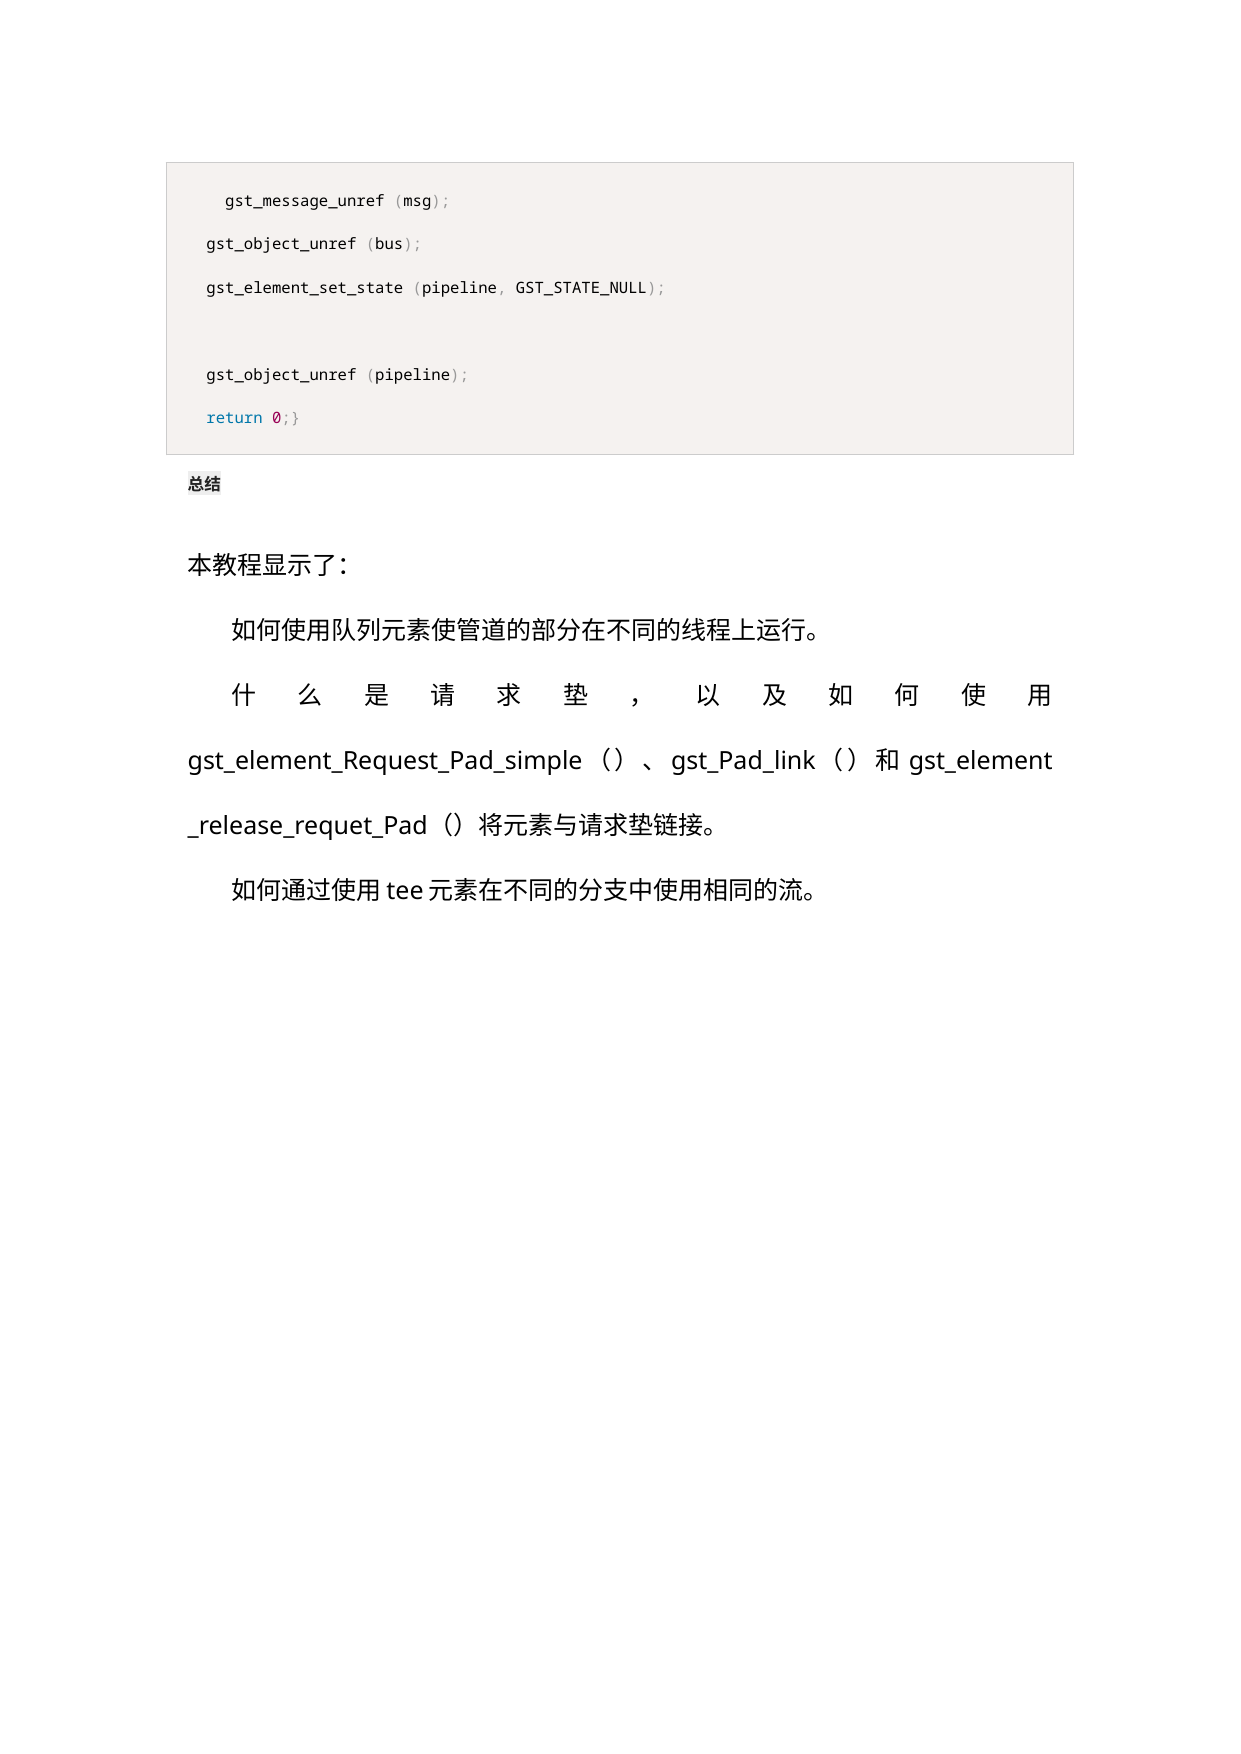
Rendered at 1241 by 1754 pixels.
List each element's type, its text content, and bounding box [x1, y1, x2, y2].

list 总结 [187, 466, 1053, 499]
text gst_object_unref (bus); [167, 205, 1073, 249]
list 如何使用队列元素使管道的部分在不同的线程上运行。 [187, 596, 1053, 661]
list 本教程显示了： [187, 531, 1053, 596]
text return 0;} [167, 379, 1073, 454]
text gst_message_unref (msg); [167, 163, 1073, 205]
text gst_object_unref (pipeline); [167, 336, 1073, 379]
list 如何通过使用tee元素在不同的分支中使用相同的流。 [187, 856, 1053, 921]
list 什么是请求垫，以及如何使用gst_element_Request_Pad_simple（）、gst_Pad_link（）和gst_element _release_requet_Pad（）将元素与请求垫链接。 [187, 661, 1053, 856]
text gst_element_set_state (pipeline, GST_STATE_NULL); [167, 249, 1073, 292]
